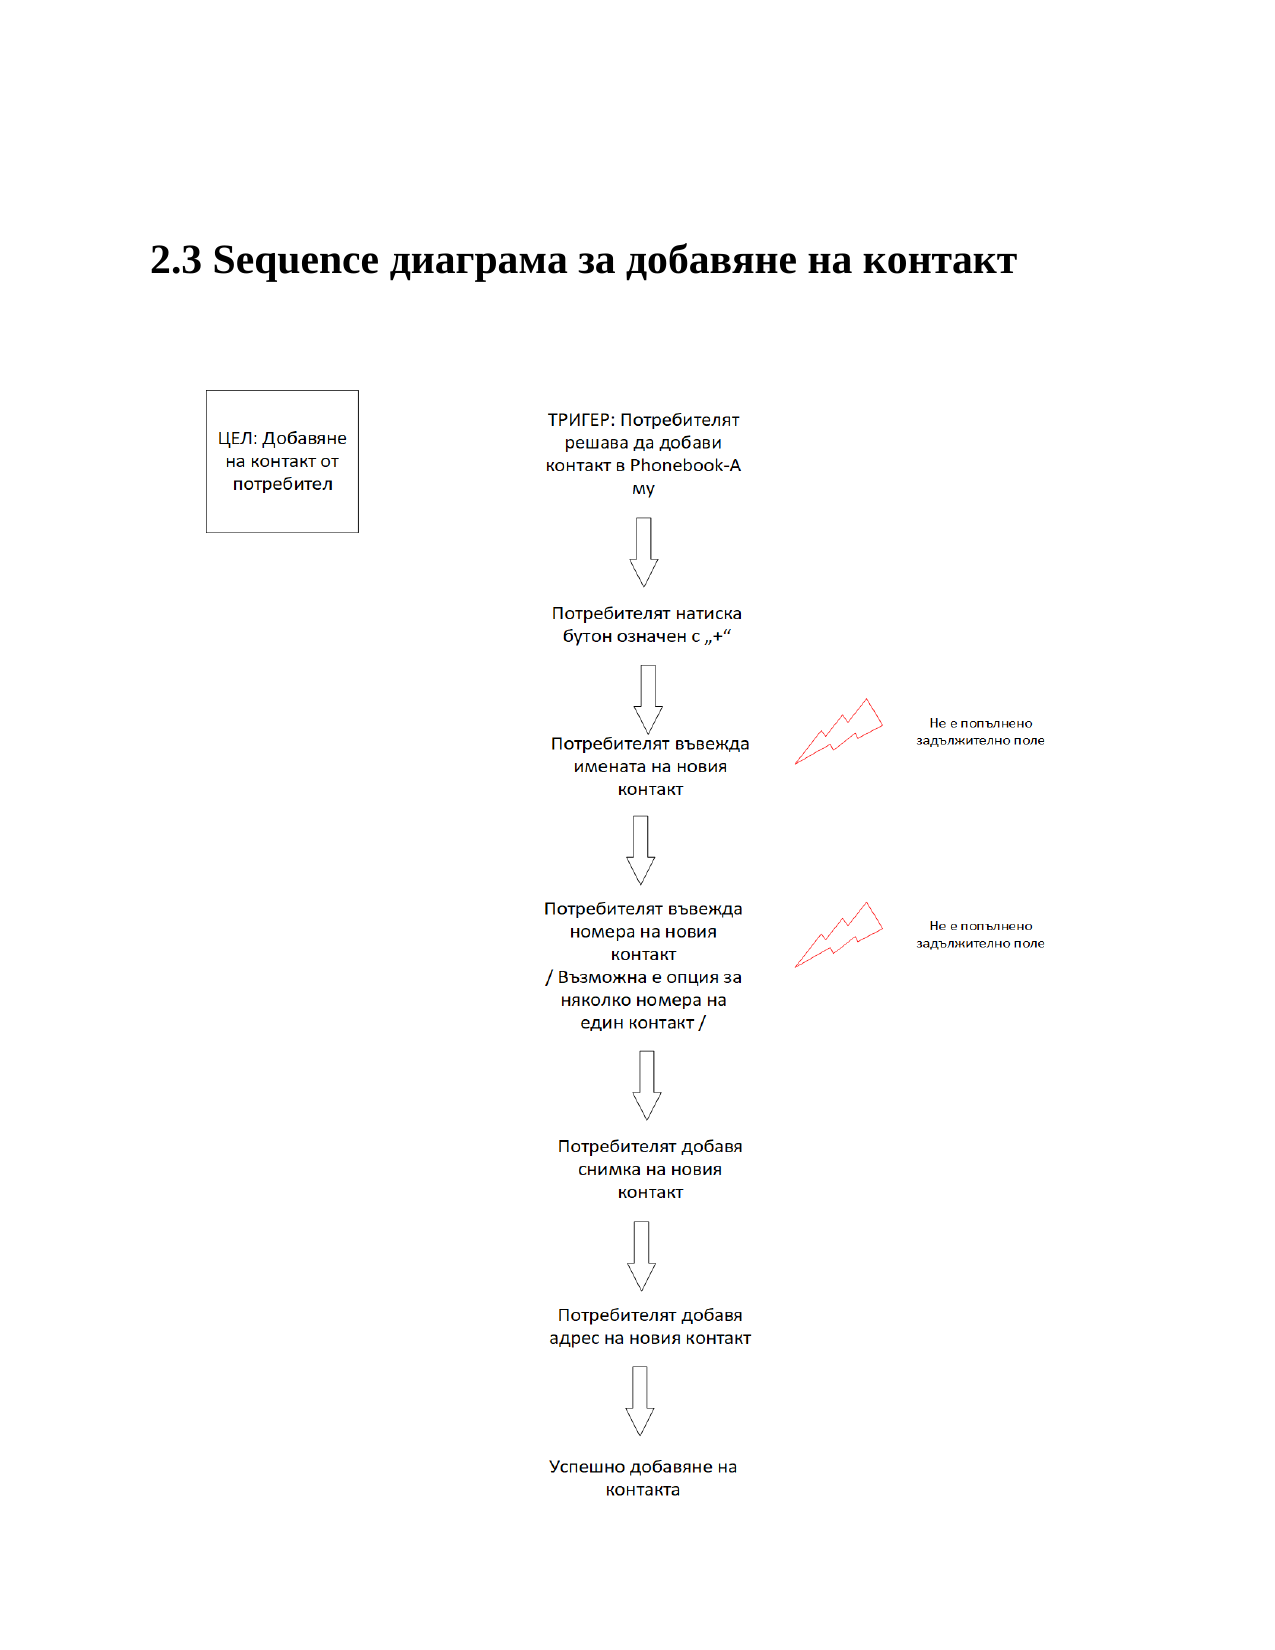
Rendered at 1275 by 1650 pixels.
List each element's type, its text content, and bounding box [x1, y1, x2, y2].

text 2.3 Sequence диаграма за добавяне на контакт [150, 235, 1125, 283]
picture [205, 390, 1048, 1506]
